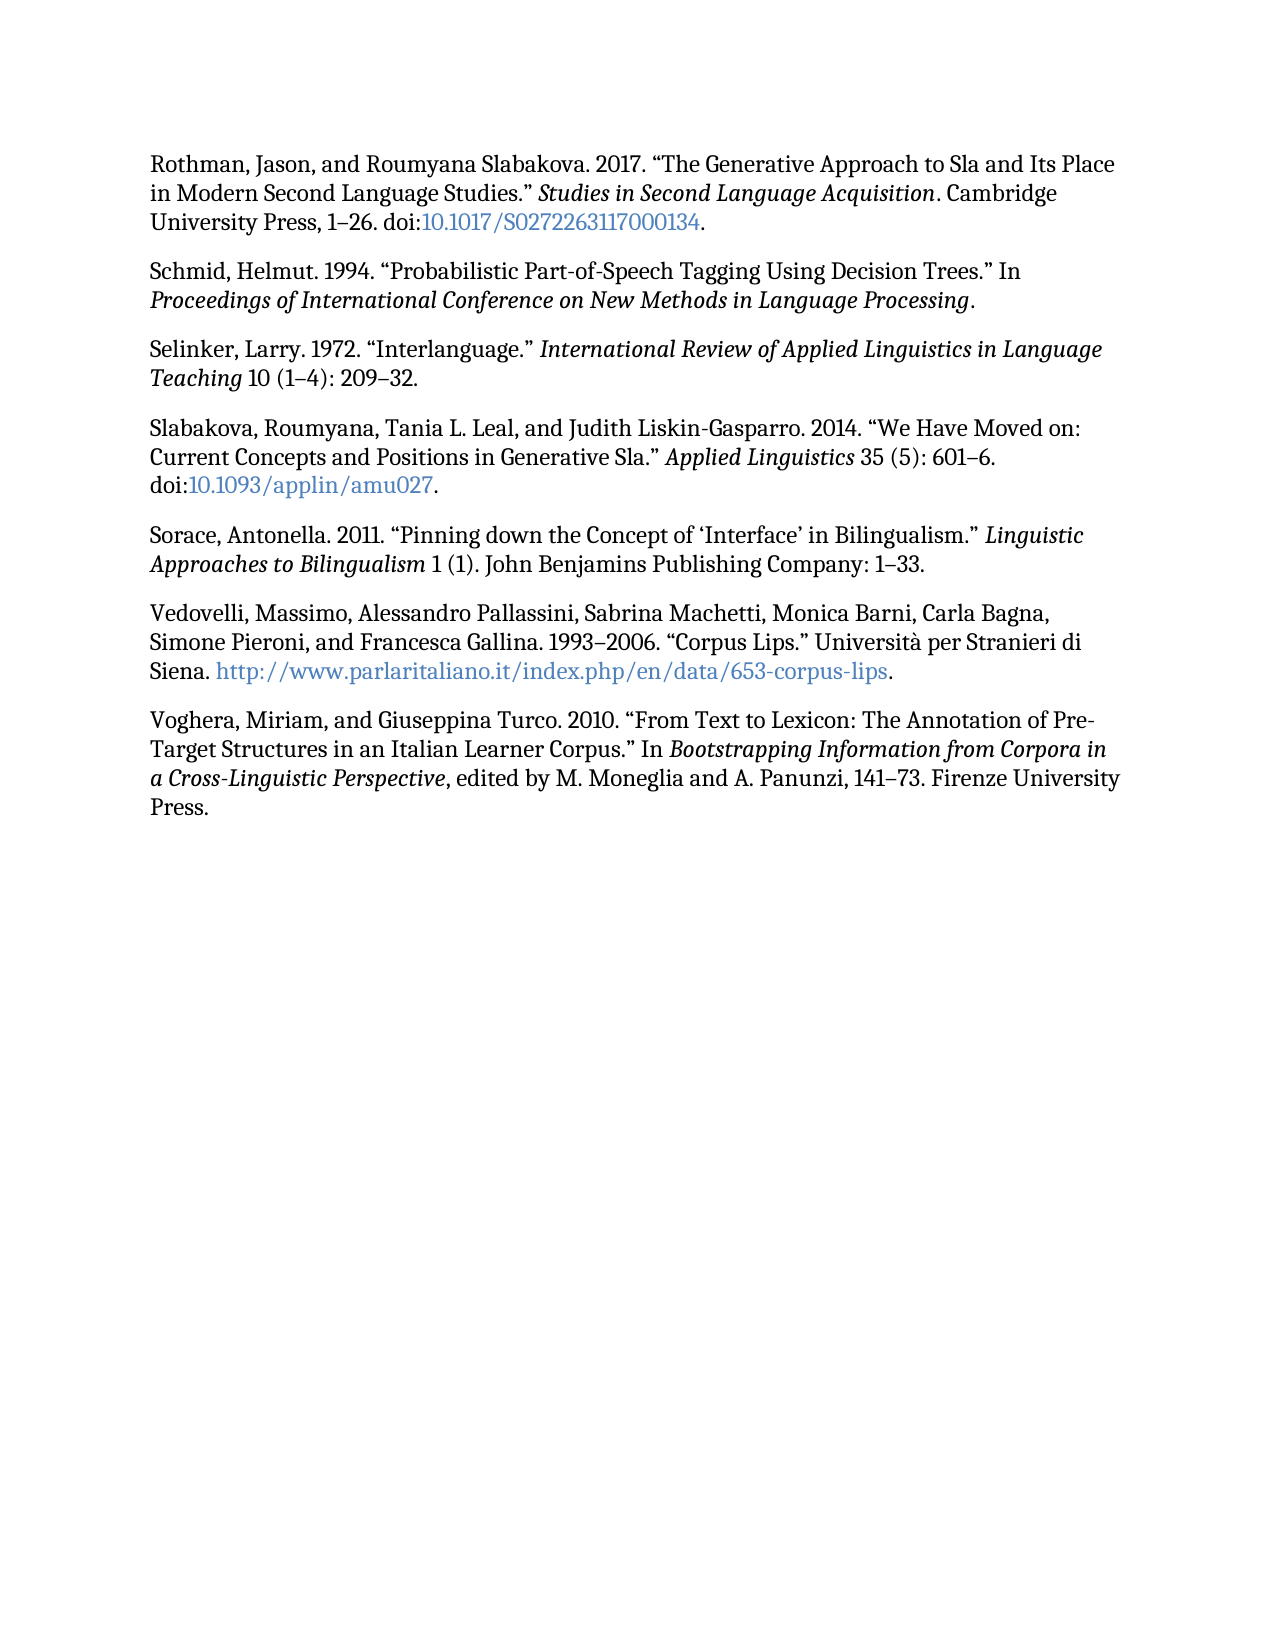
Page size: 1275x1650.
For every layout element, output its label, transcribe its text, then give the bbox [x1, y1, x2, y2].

text Voghera, Miriam, and Giuseppina Turco. 2010. “From Text to Lexicon: The Annotation of Pre-Target Structures in an Italian Learner Corpus.” In Bootstrapping Information from Corpora in a Cross-Linguistic Perspective, edited by M. Moneglia and A. Panunzi, 141–73. Firenze University Press. [150, 706, 1125, 821]
text Sorace, Antonella. 2011. “Pinning down the Concept of ‘Interface’ in Bilingualism.” Linguistic Approaches to Bilingualism 1 (1). John Benjamins Publishing Company: 1–33. [150, 521, 1125, 578]
text Selinker, Larry. 1972. “Interlanguage.” International Review of Applied Linguistics in Language Teaching 10 (1–4): 209–32. [150, 335, 1125, 393]
text Slabakova, Roumyana, Tania L. Leal, and Judith Liskin-Gasparro. 2014. “We Have Moved on: Current Concepts and Positions in Generative Sla.” Applied Linguistics 35 (5): 601–6. doi:10.1093/applin/amu027. [150, 414, 1125, 500]
text Vedovelli, Massimo, Alessandro Pallassini, Sabrina Machetti, Monica Barni, Carla Bagna, Simone Pieroni, and Francesca Gallina. 1993–2006. “Corpus Lips.” Università per Stranieri di Siena. http://www.parlaritaliano.it/index.php/en/data/653-corpus-lips. [150, 599, 1125, 685]
text Schmid, Helmut. 1994. “Probabilistic Part-of-Speech Tagging Using Decision Trees.” In Proceedings of International Conference on New Methods in Language Processing. [150, 257, 1125, 314]
